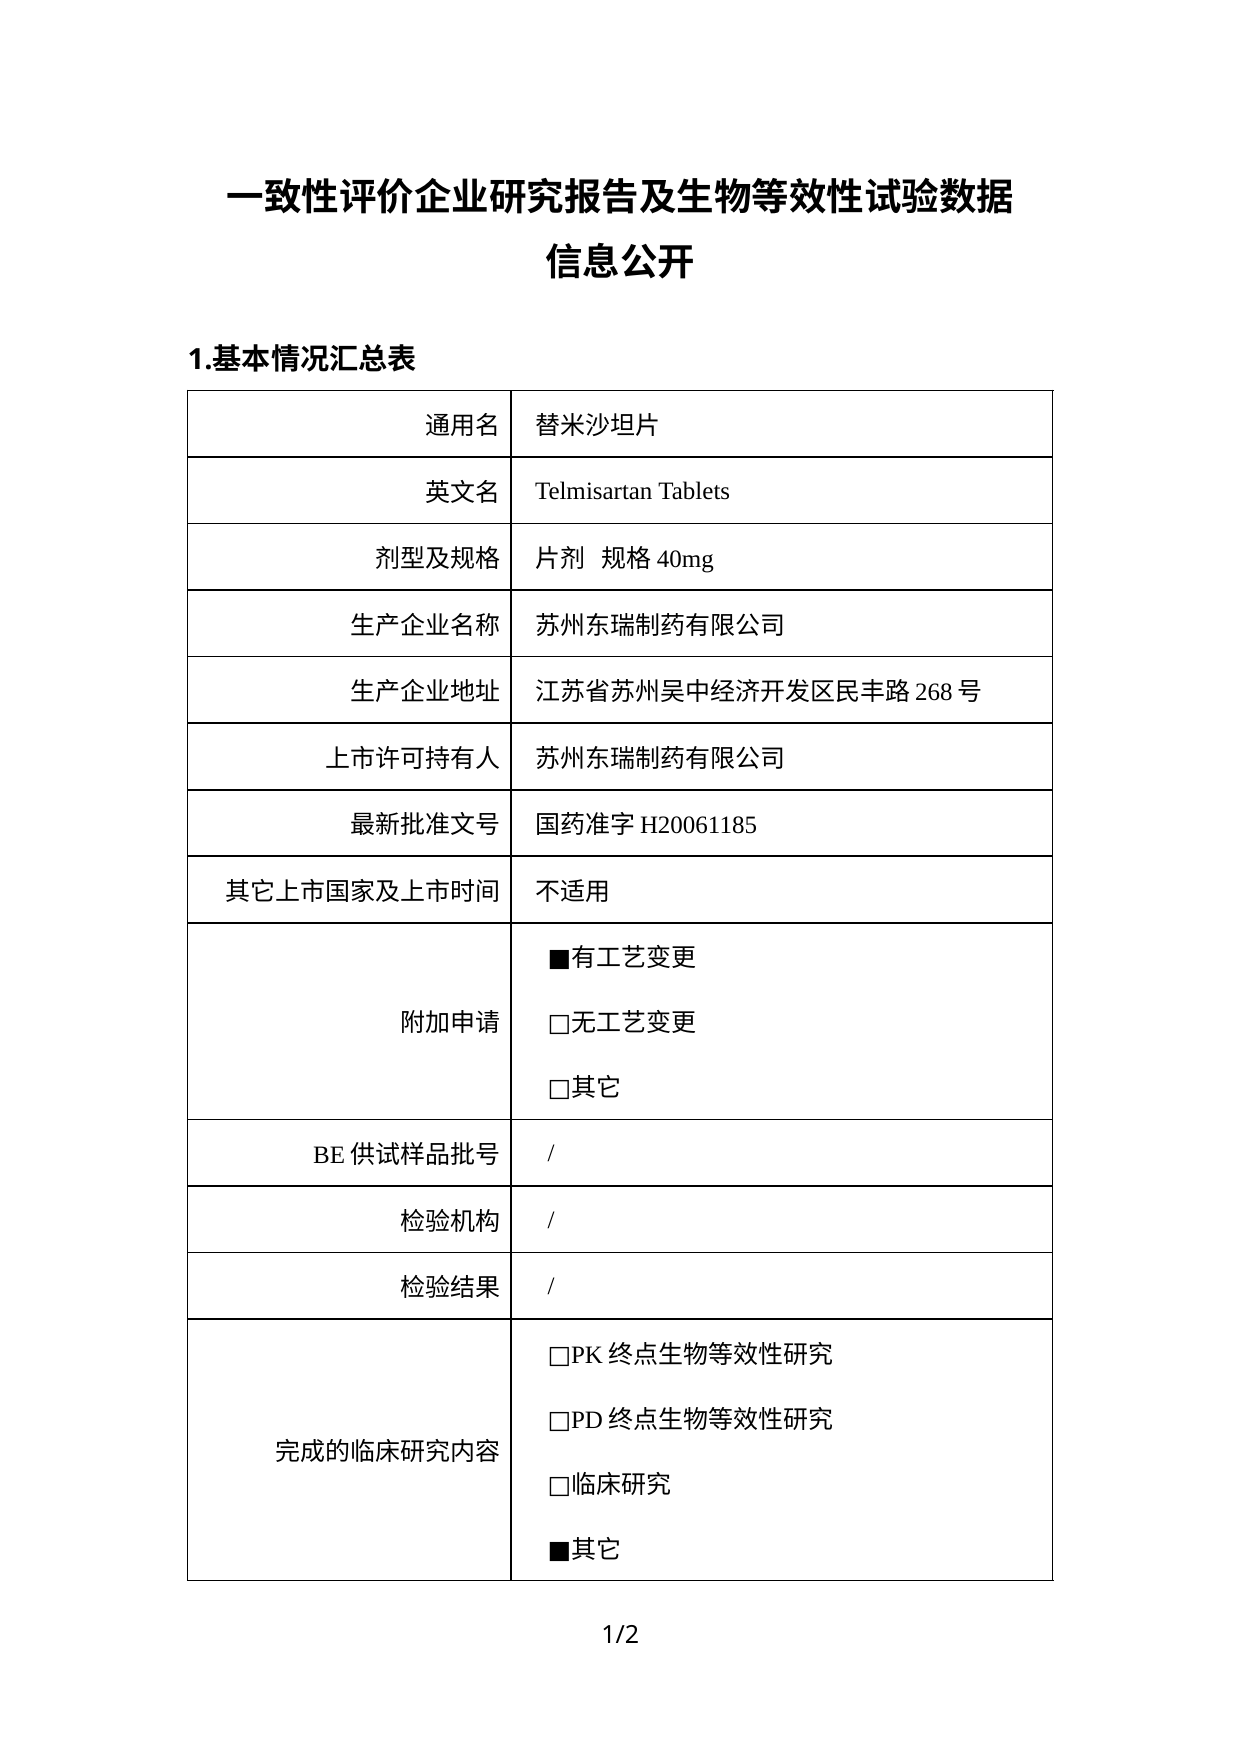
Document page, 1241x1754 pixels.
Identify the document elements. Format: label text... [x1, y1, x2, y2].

table_cell 英文名 [188, 458, 510, 523]
table_cell 检验机构 [188, 1187, 510, 1252]
table_header 替米沙坦片 [512, 391, 1052, 456]
table_cell ■有工艺变更 □无工艺变更 □其它 [512, 924, 1052, 1118]
text 1.基本情况汇总表 [187, 324, 1053, 389]
table_cell / [512, 1187, 1052, 1252]
table_cell BE供试样品批号 [188, 1120, 510, 1185]
table_cell 生产企业地址 [188, 657, 510, 722]
text 一致性评价企业研究报告及生物等效性试验数据 [187, 162, 1053, 227]
table_cell / [512, 1120, 1052, 1185]
table_cell 江苏省苏州吴中经济开发区民丰路268号 [512, 657, 1052, 722]
table_cell 国药准字H20061185 [512, 791, 1052, 855]
table_header 通用名 [188, 391, 510, 456]
table_cell 检验结果 [188, 1253, 510, 1318]
table_cell 片剂 规格40mg [512, 524, 1052, 589]
table_cell 附加申请 [188, 924, 510, 1118]
table_cell 苏州东瑞制药有限公司 [512, 591, 1052, 656]
table_cell Telmisartan Tablets [512, 458, 1052, 523]
table_cell 生产企业名称 [188, 591, 510, 656]
table_cell 最新批准文号 [188, 791, 510, 855]
table_cell 苏州东瑞制药有限公司 [512, 724, 1052, 789]
table_cell / [512, 1253, 1052, 1318]
table_cell 剂型及规格 [188, 524, 510, 589]
table_cell 不适用 [512, 857, 1052, 922]
table_cell 其它上市国家及上市时间 [188, 857, 510, 922]
text 信息公开 [187, 227, 1053, 292]
table_cell 完成的临床研究内容 [188, 1320, 510, 1580]
table_cell □PK终点生物等效性研究 □PD终点生物等效性研究 □临床研究 ■其它 [512, 1320, 1052, 1580]
table_cell 上市许可持有人 [188, 724, 510, 789]
